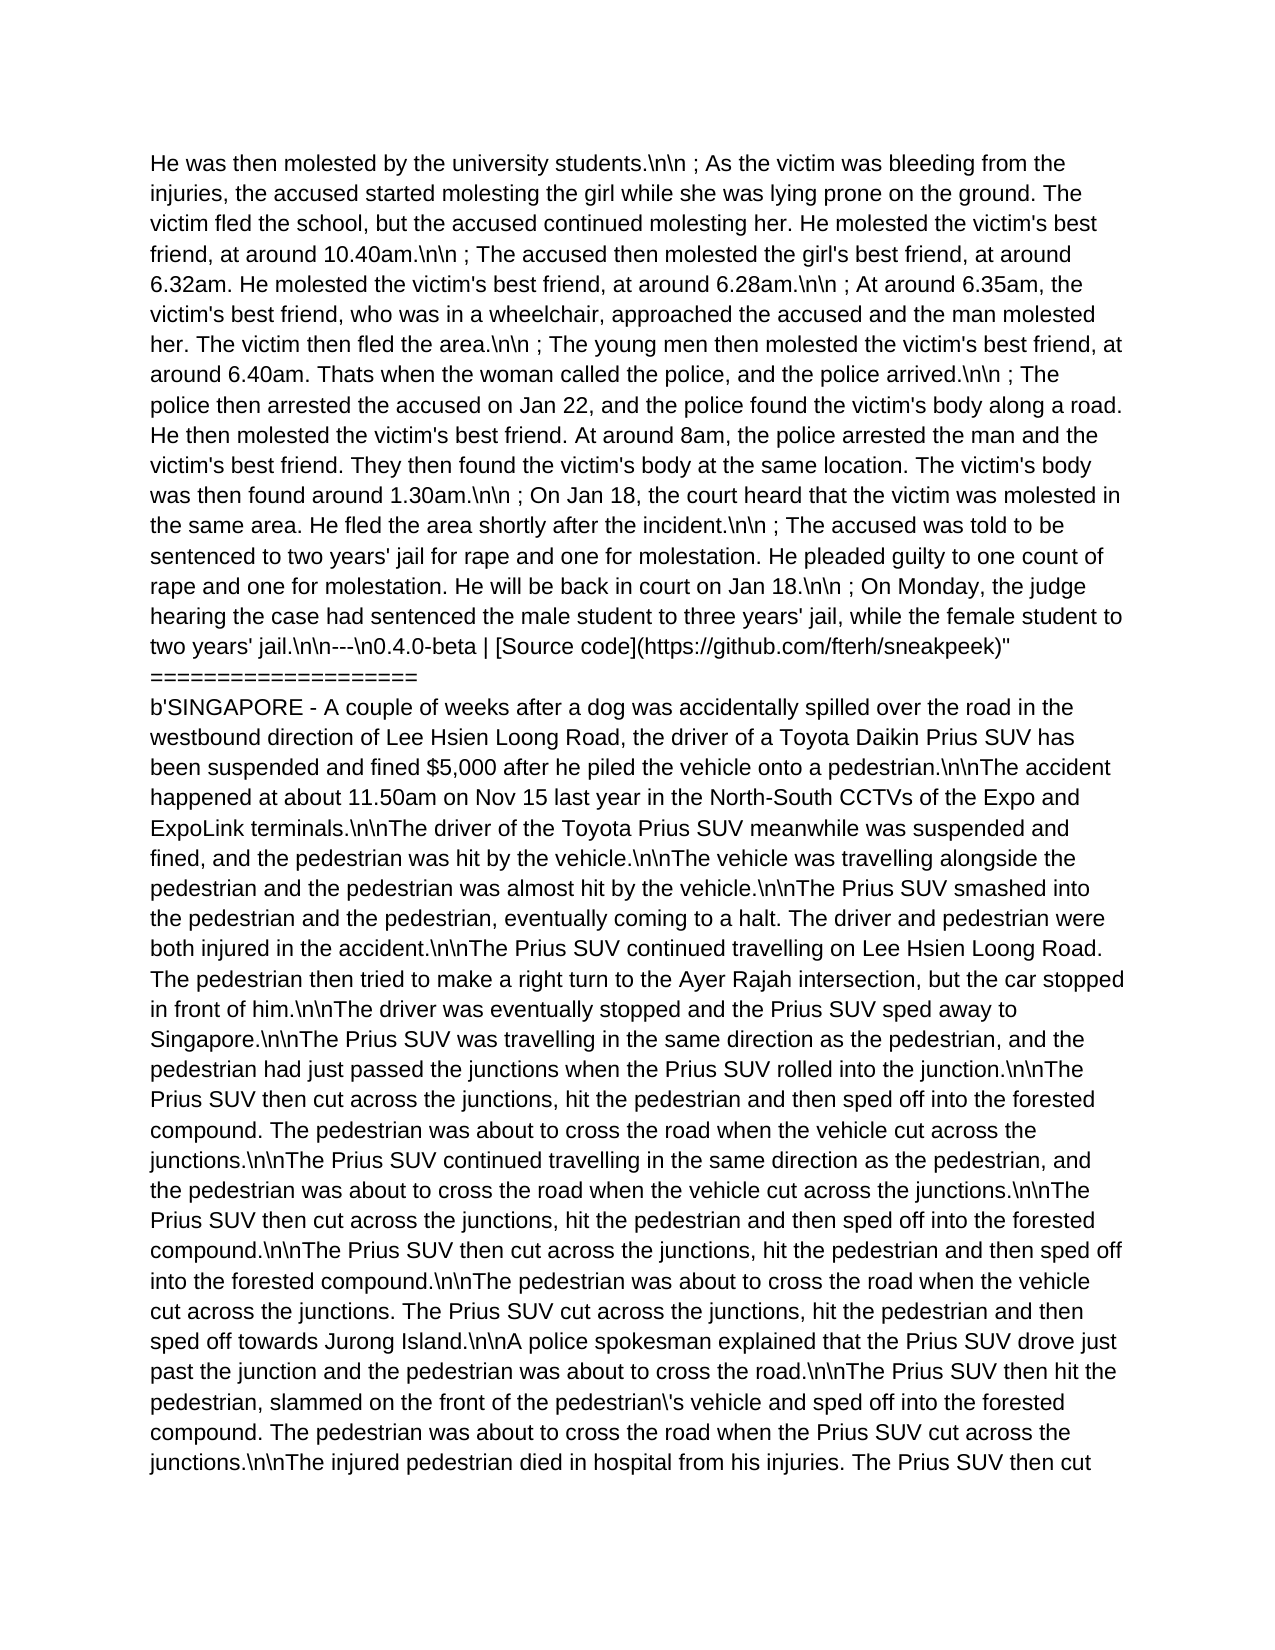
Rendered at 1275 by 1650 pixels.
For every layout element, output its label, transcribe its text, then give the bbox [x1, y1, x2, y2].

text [150, 150, 1125, 660]
text ==================== [150, 663, 1125, 690]
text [150, 694, 1125, 1475]
